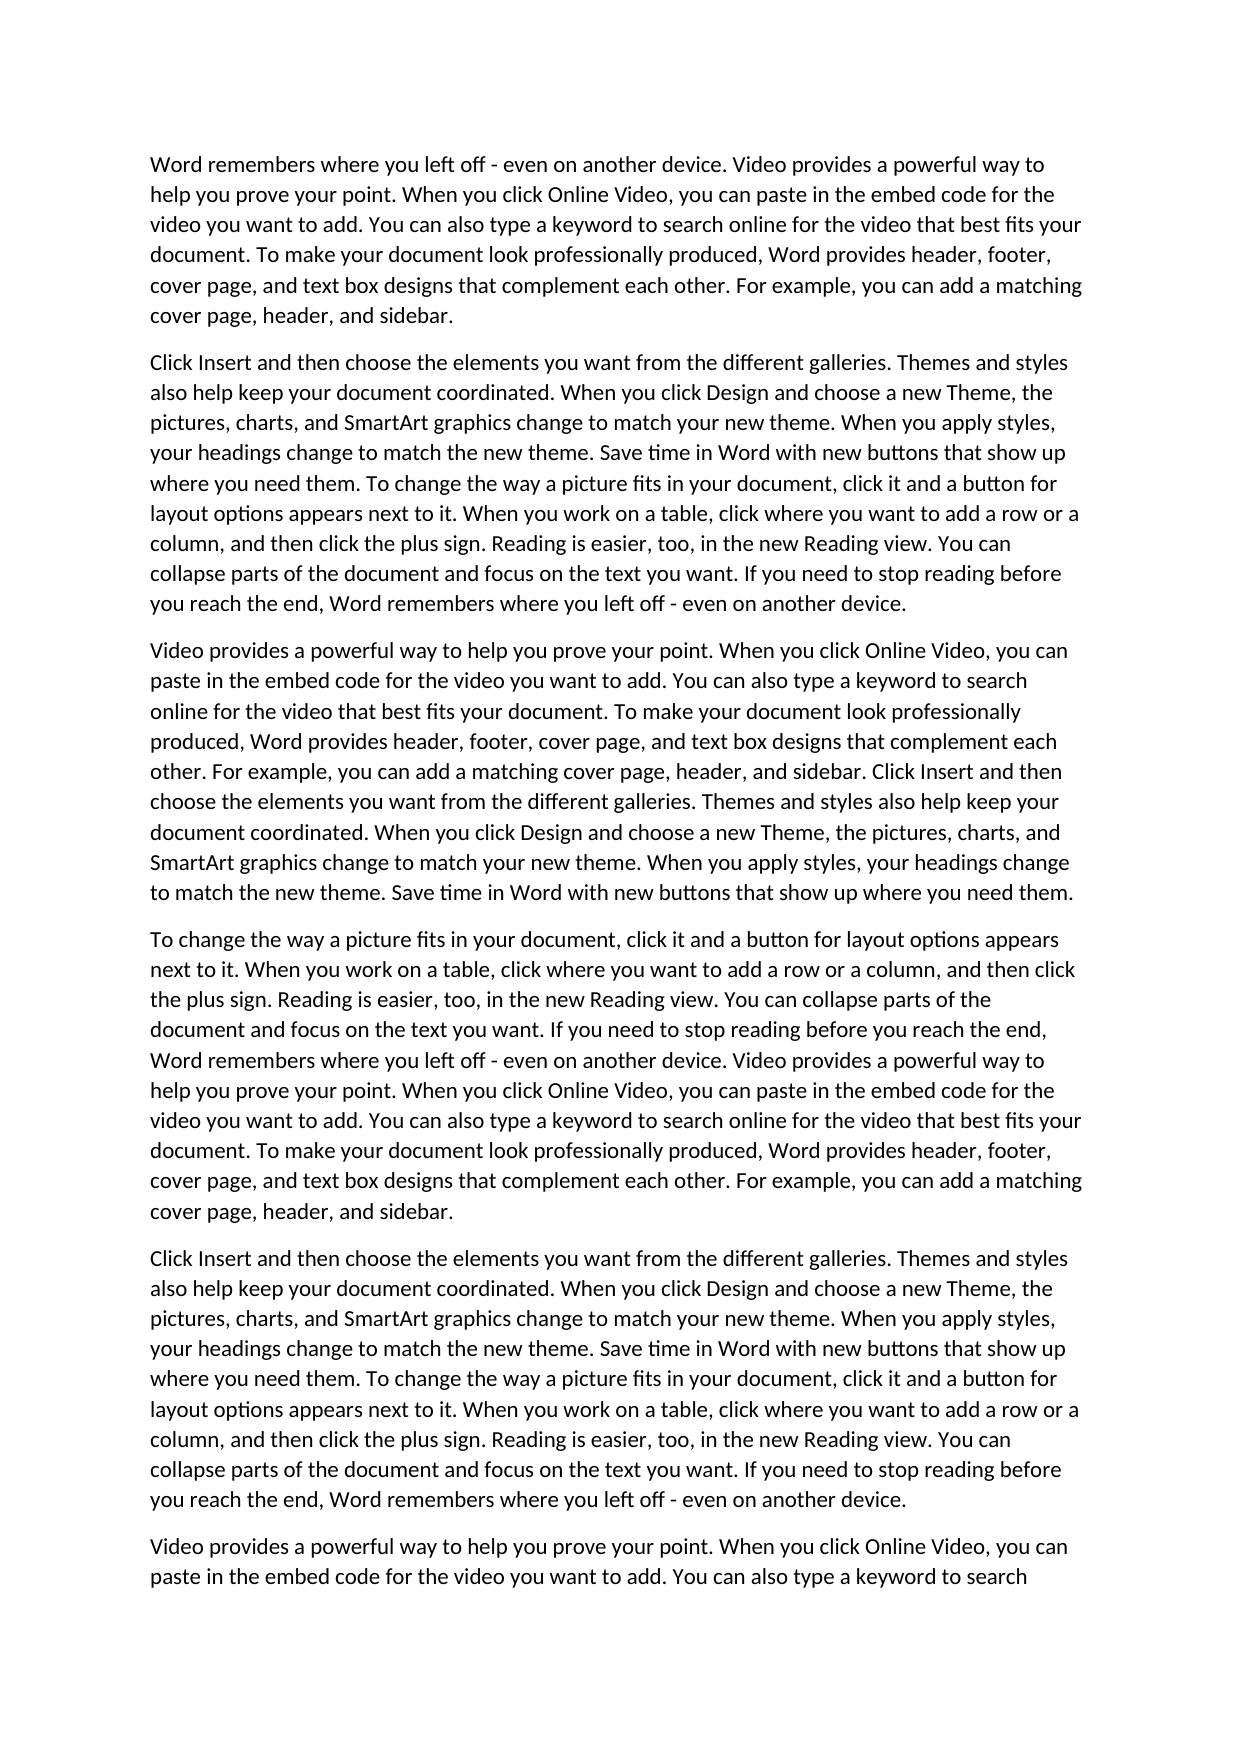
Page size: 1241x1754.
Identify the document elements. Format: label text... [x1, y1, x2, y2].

text Click Insert and then choose the elements you want from the different galleries. Themes and styles also help keep your document coordinated. When you click Design and choose a new Theme, the pictures, charts, and SmartArt graphics change to match your new theme. When you apply styles, your headings change to match the new theme. Save time in Word with new buttons that show up where you need them. To change the way a picture fits in your document, click it and a button for layout options appears next to it. When you work on a table, click where you want to add a row or a column, and then click the plus sign. Reading is easier, too, in the new Reading view. You can collapse parts of the document and focus on the text you want. If you need to stop reading before you reach the end, Word remembers where you left off - even on another device. [150, 348, 1090, 618]
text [150, 150, 1090, 329]
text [150, 1532, 1090, 1591]
text Click Insert and then choose the elements you want from the different galleries. Themes and styles also help keep your document coordinated. When you click Design and choose a new Theme, the pictures, charts, and SmartArt graphics change to match your new theme. When you apply styles, your headings change to match the new theme. Save time in Word with new buttons that show up where you need them. To change the way a picture fits in your document, click it and a button for layout options appears next to it. When you work on a table, click where you want to add a row or a column, and then click the plus sign. Reading is easier, too, in the new Reading view. You can collapse parts of the document and focus on the text you want. If you need to stop reading before you reach the end, Word remembers where you left off - even on another device. [150, 1244, 1090, 1513]
